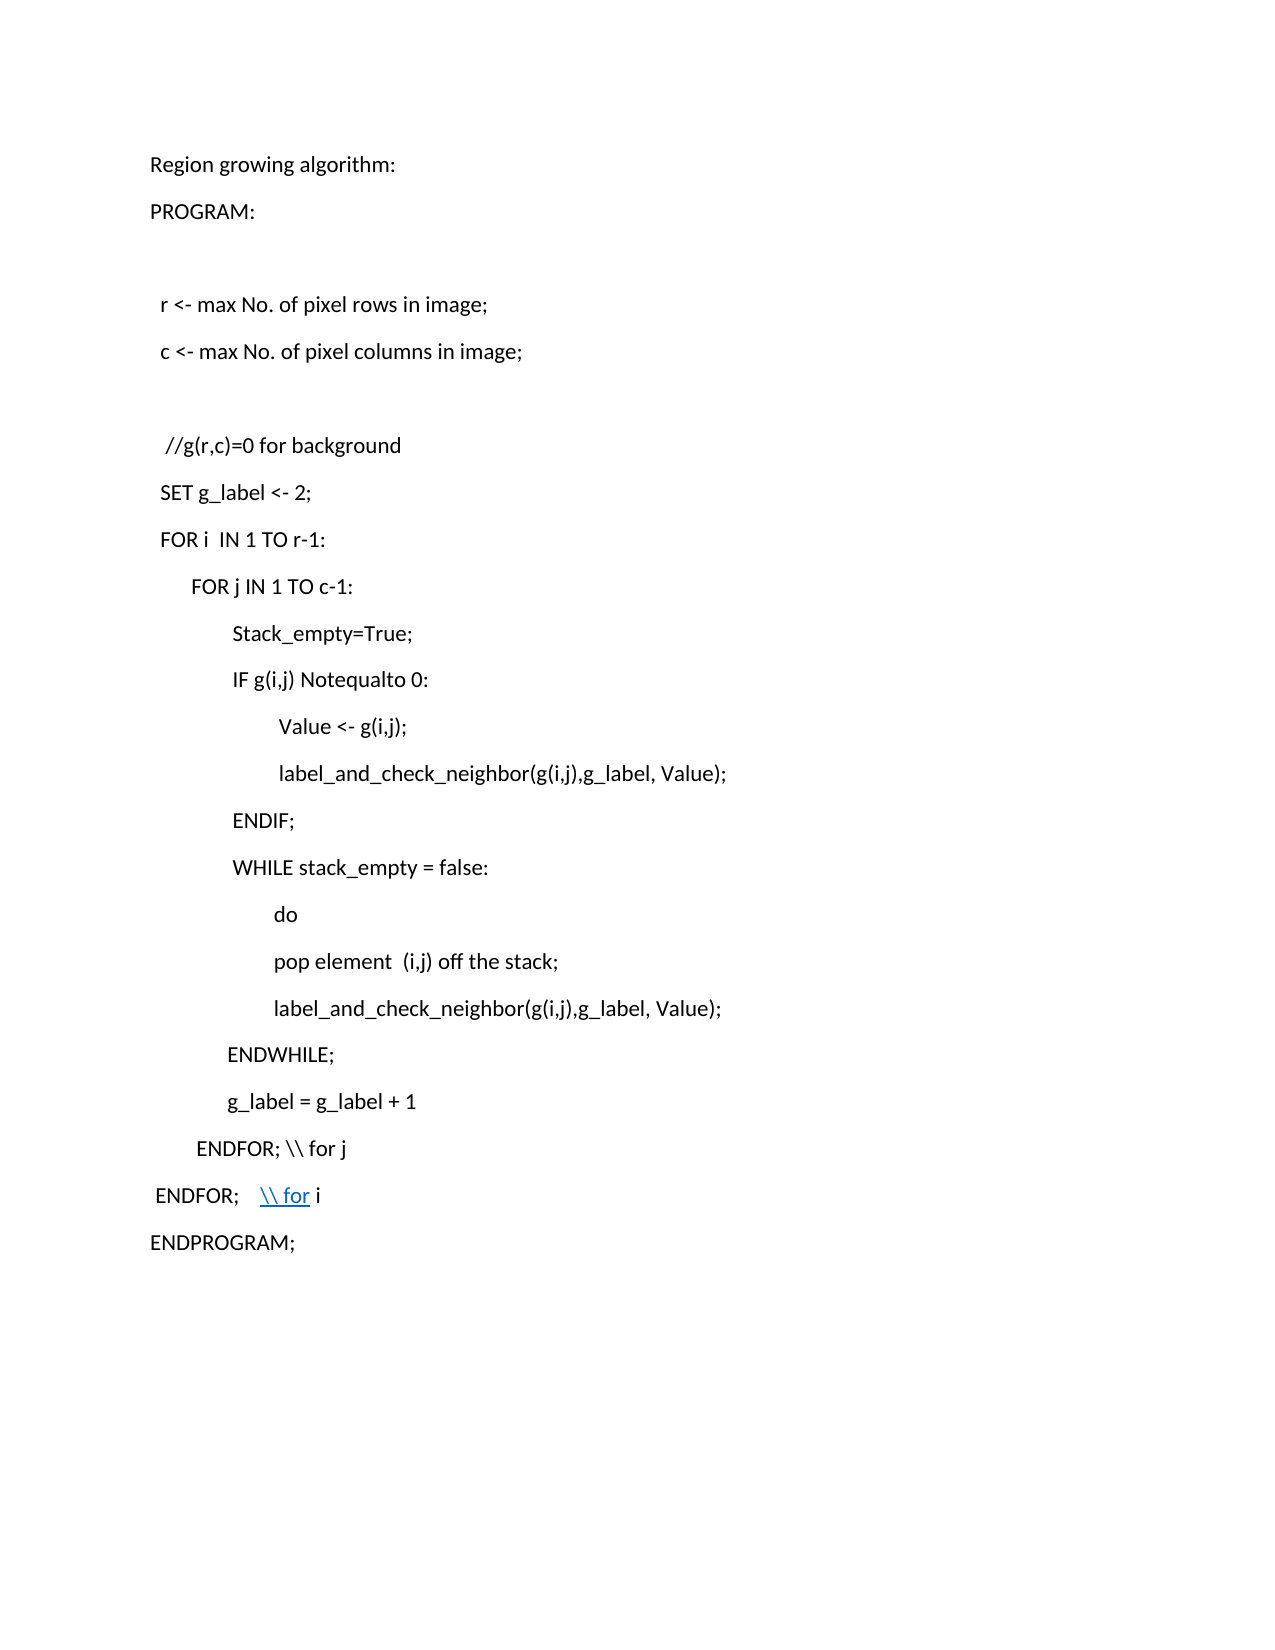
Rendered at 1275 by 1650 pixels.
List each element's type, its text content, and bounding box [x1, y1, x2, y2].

text Region growing algorithm: [150, 150, 1125, 178]
text ENDFOR; \\ for i [150, 1181, 1125, 1209]
text ENDFOR; \\ for j [150, 1134, 1125, 1162]
text ENDPROGRAM; [150, 1228, 1125, 1256]
text label_and_check_neighbor(g(i,j),g_label, Value); [150, 994, 1125, 1022]
text PROGRAM: [150, 197, 1125, 225]
text label_and_check_neighbor(g(i,j),g_label, Value); [150, 759, 1125, 787]
text SET g_label <- 2; [150, 478, 1125, 506]
text IF g(i,j) Notequalto 0: [150, 666, 1125, 694]
text FOR i IN 1 TO r-1: [150, 525, 1125, 553]
text //g(r,c)=0 for background [150, 431, 1125, 459]
text r <- max No. of pixel rows in image; [150, 291, 1125, 319]
text do [150, 900, 1125, 928]
text Value <- g(i,j); [150, 712, 1125, 741]
text c <- max No. of pixel columns in image; [150, 337, 1125, 366]
text ENDWHILE; [150, 1041, 1125, 1069]
text Stack_empty=True; [150, 619, 1125, 647]
text FOR j IN 1 TO c-1: [150, 572, 1125, 600]
text WHILE stack_empty = false: [150, 853, 1125, 881]
text g_label = g_label + 1 [150, 1087, 1125, 1116]
text pop element (i,j) off the stack; [150, 947, 1125, 975]
text ENDIF; [150, 806, 1125, 834]
